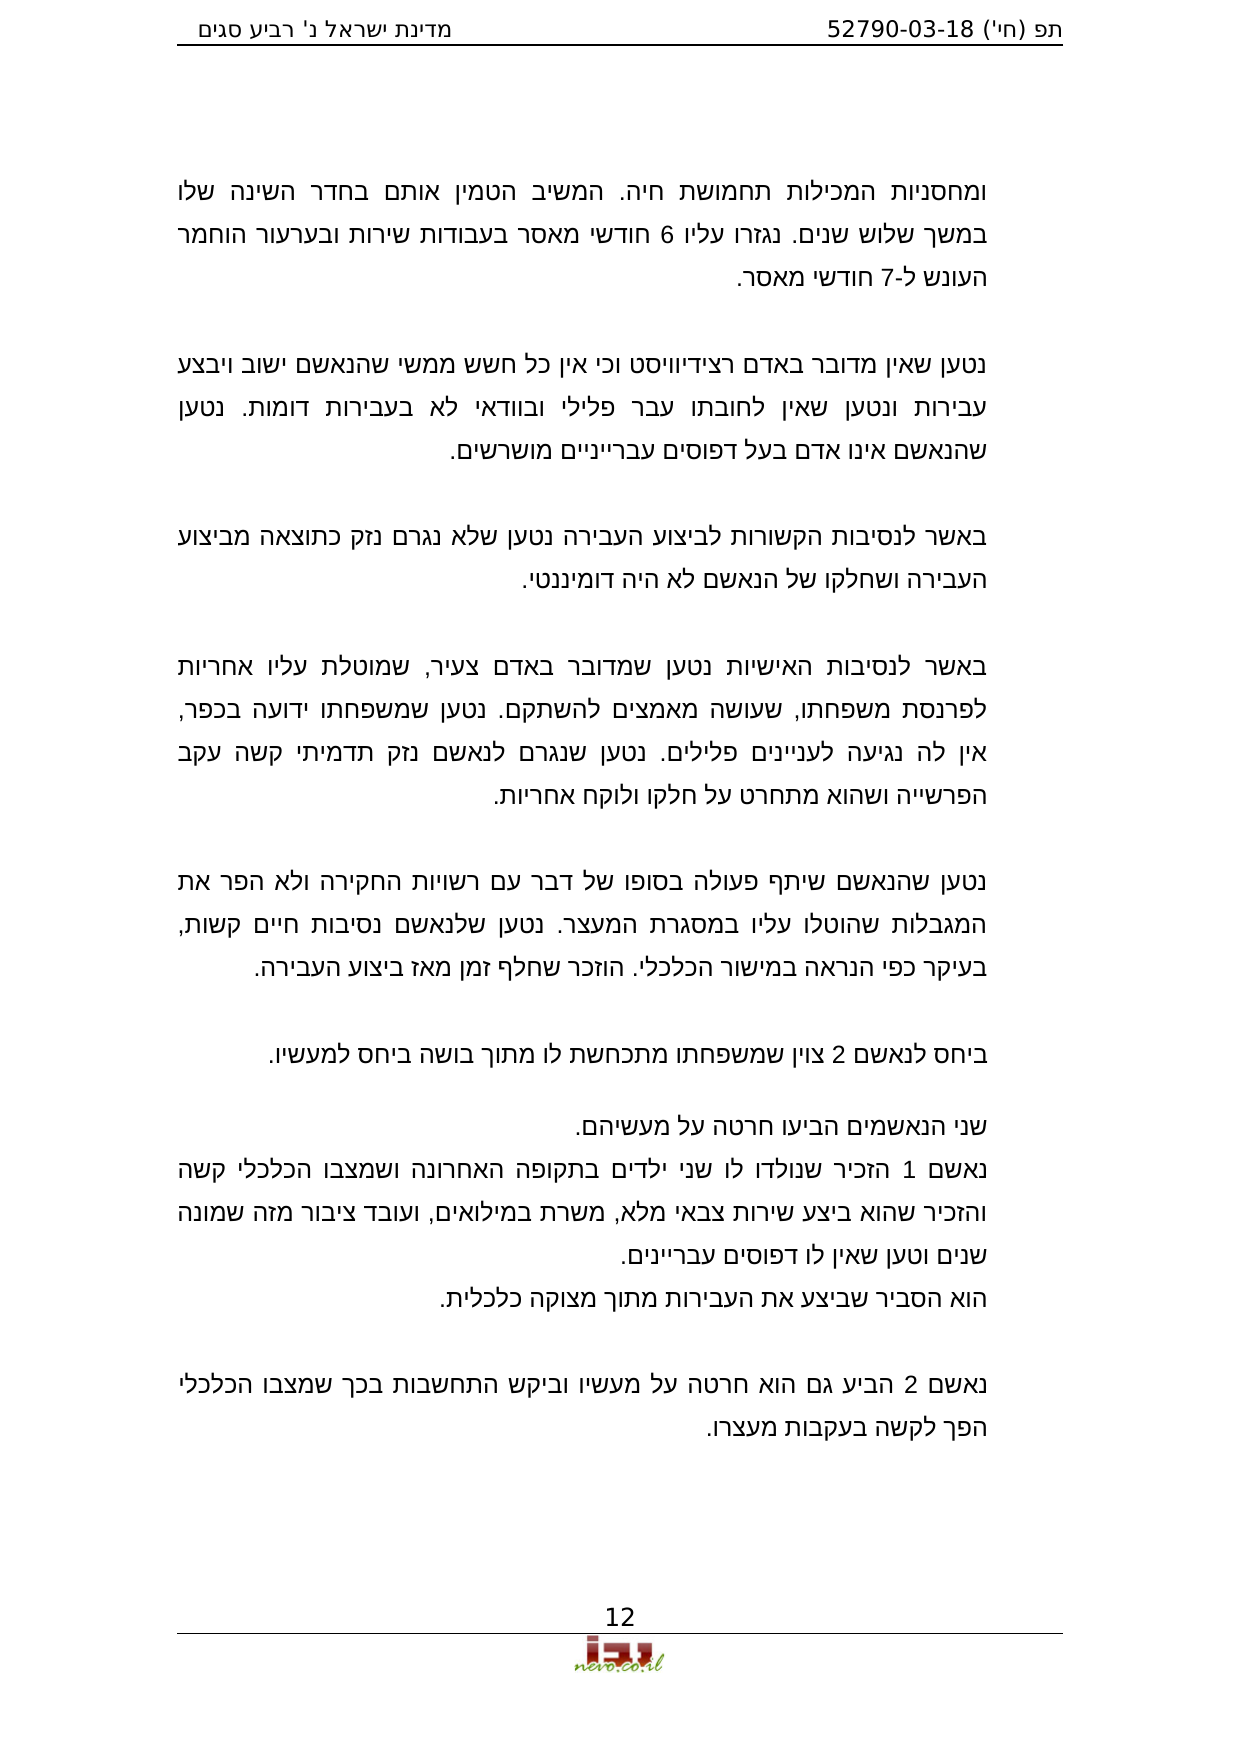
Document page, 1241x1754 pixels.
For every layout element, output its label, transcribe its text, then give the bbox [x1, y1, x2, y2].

text שני הנאשמים הביעו חרטה על מעשיהם. [177, 1112, 1063, 1140]
text ביחס לנאשם 2 צוין שמשפחתו מתכחשת לו מתוך בושה ביחס למעשיו. [177, 1040, 1063, 1068]
text נאשם 1 הזכיר שנולדו לו שני ילדים בתקופה האחרונה ושמצבו הכלכלי קשה והזכיר שהוא ביצע שירות צבאי מלא, משרת במילואים, ועובד ציבור מזה שמונה שנים וטען שאין לו דפוסים עבריינים. [177, 1155, 988, 1270]
text נאשם 2 הביע גם הוא חרטה על מעשיו וביקש התחשבות בכך שמצבו הכלכלי הפך לקשה בעקבות מעצרו. [177, 1370, 988, 1442]
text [177, 177, 988, 292]
text נטען שהנאשם שיתף פעולה בסופו של דבר עם רשויות החקירה ולא הפר את המגבלות שהוטלו עליו במסגרת המעצר. נטען שלנאשם נסיבות חיים קשות, בעיקר כפי הנראה במישור הכלכלי. הוזכר שחלף זמן מאז ביצוע העבירה. [177, 867, 988, 982]
text באשר לנסיבות האישיות נטען שמדובר באדם צעיר, שמוטלת עליו אחריות לפרנסת משפחתו, שעושה מאמצים להשתקם. נטען שמשפחתו ידועה בכפר, אין לה נגיעה לעניינים פלילים. נטען שנגרם לנאשם נזק תדמיתי קשה עקב הפרשייה ושהוא מתחרט על חלקו ולוקח אחריות. [177, 652, 988, 810]
text באשר לנסיבות הקשורות לביצוע העבירה נטען שלא נגרם נזק כתוצאה מביצוע העבירה ושחלקו של הנאשם לא היה דומיננטי. [177, 522, 988, 594]
text נטען שאין מדובר באדם רצידיוויסט וכי אין כל חשש ממשי שהנאשם ישוב ויבצע עבירות ונטען שאין לחובתו עבר פלילי ובוודאי לא בעבירות דומות. נטען שהנאשם אינו אדם בעל דפוסים עברייניים מושרשים. [177, 350, 988, 465]
text הוא הסביר שביצע את העבירות מתוך מצוקה כלכלית. [177, 1284, 1063, 1313]
picture [574, 1635, 666, 1673]
